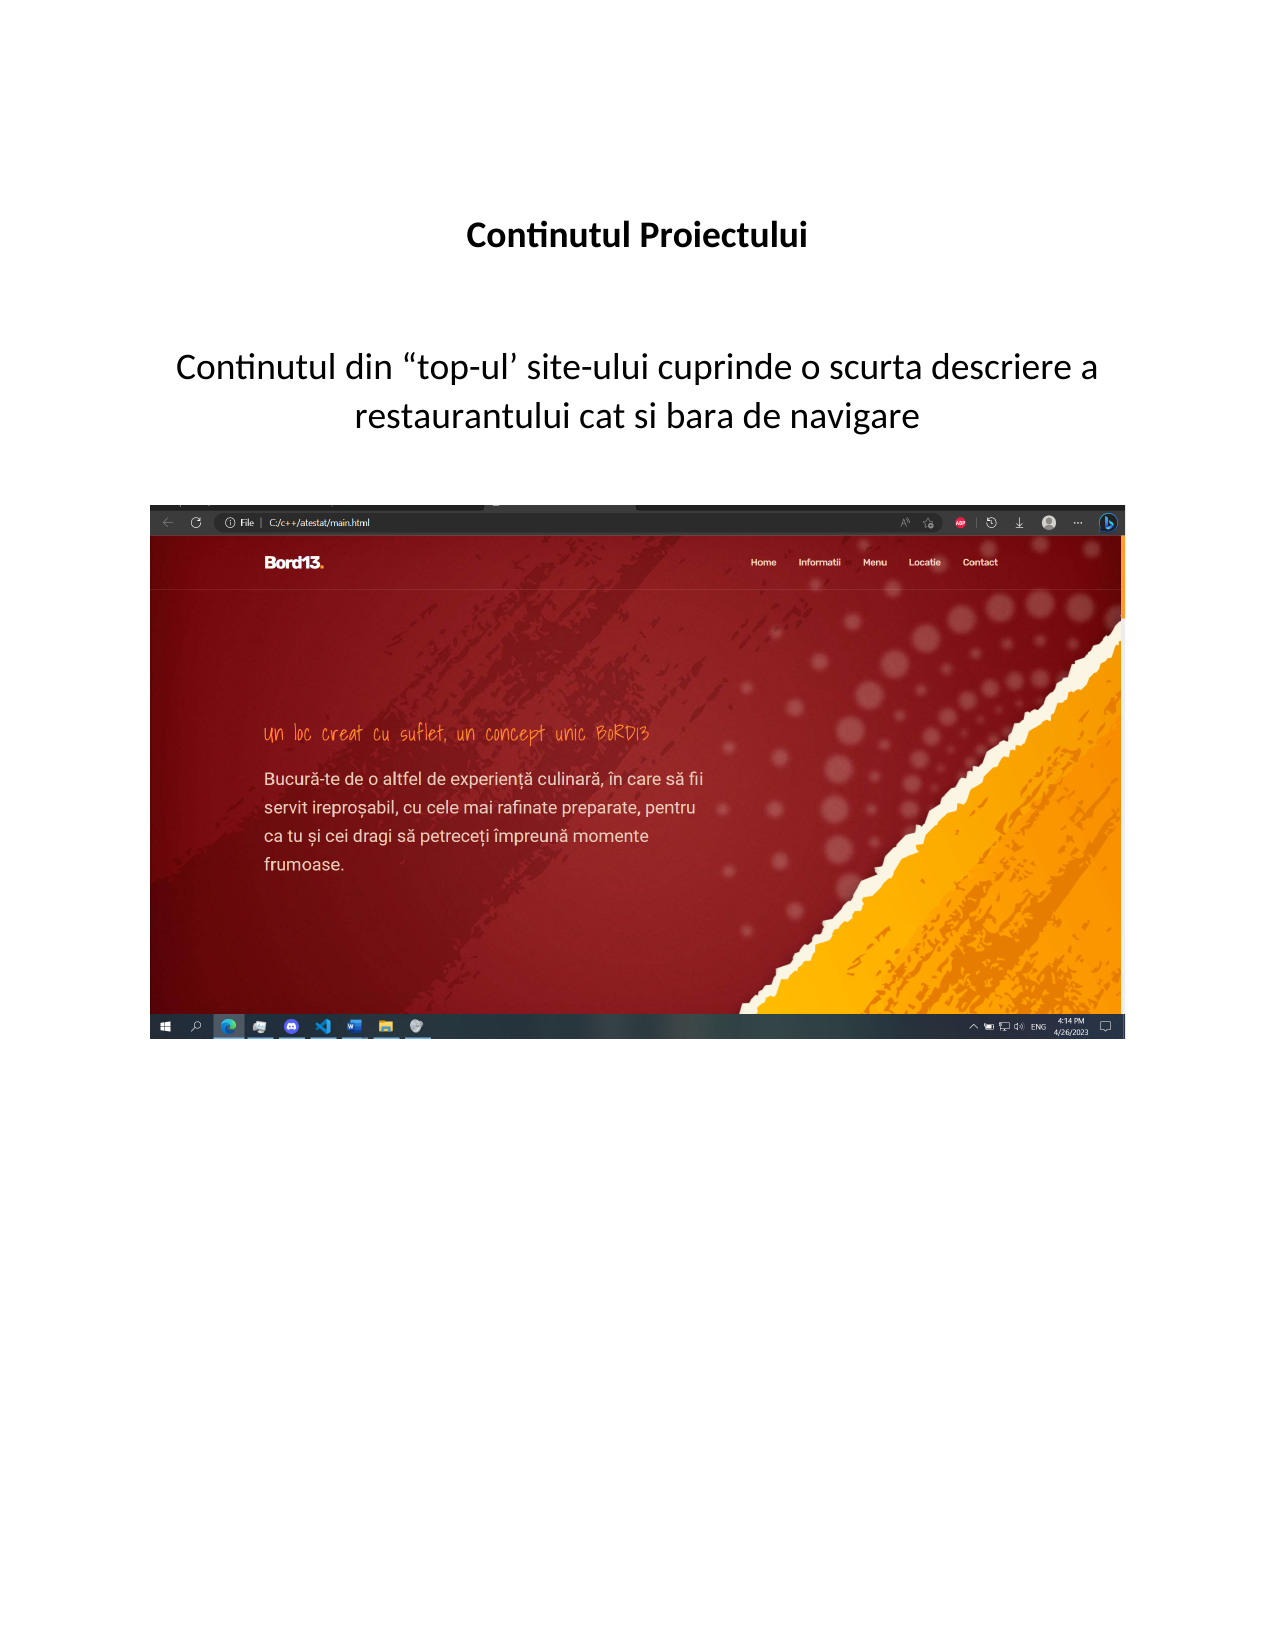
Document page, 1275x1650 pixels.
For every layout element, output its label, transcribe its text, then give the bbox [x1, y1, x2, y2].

text Continutul din “top-ul’ site-ului cuprinde o scurta descriere a restaurantului cat si bara de navigare [150, 343, 1125, 438]
picture [150, 505, 1125, 1039]
text Continutul Proiectului [150, 211, 1125, 256]
